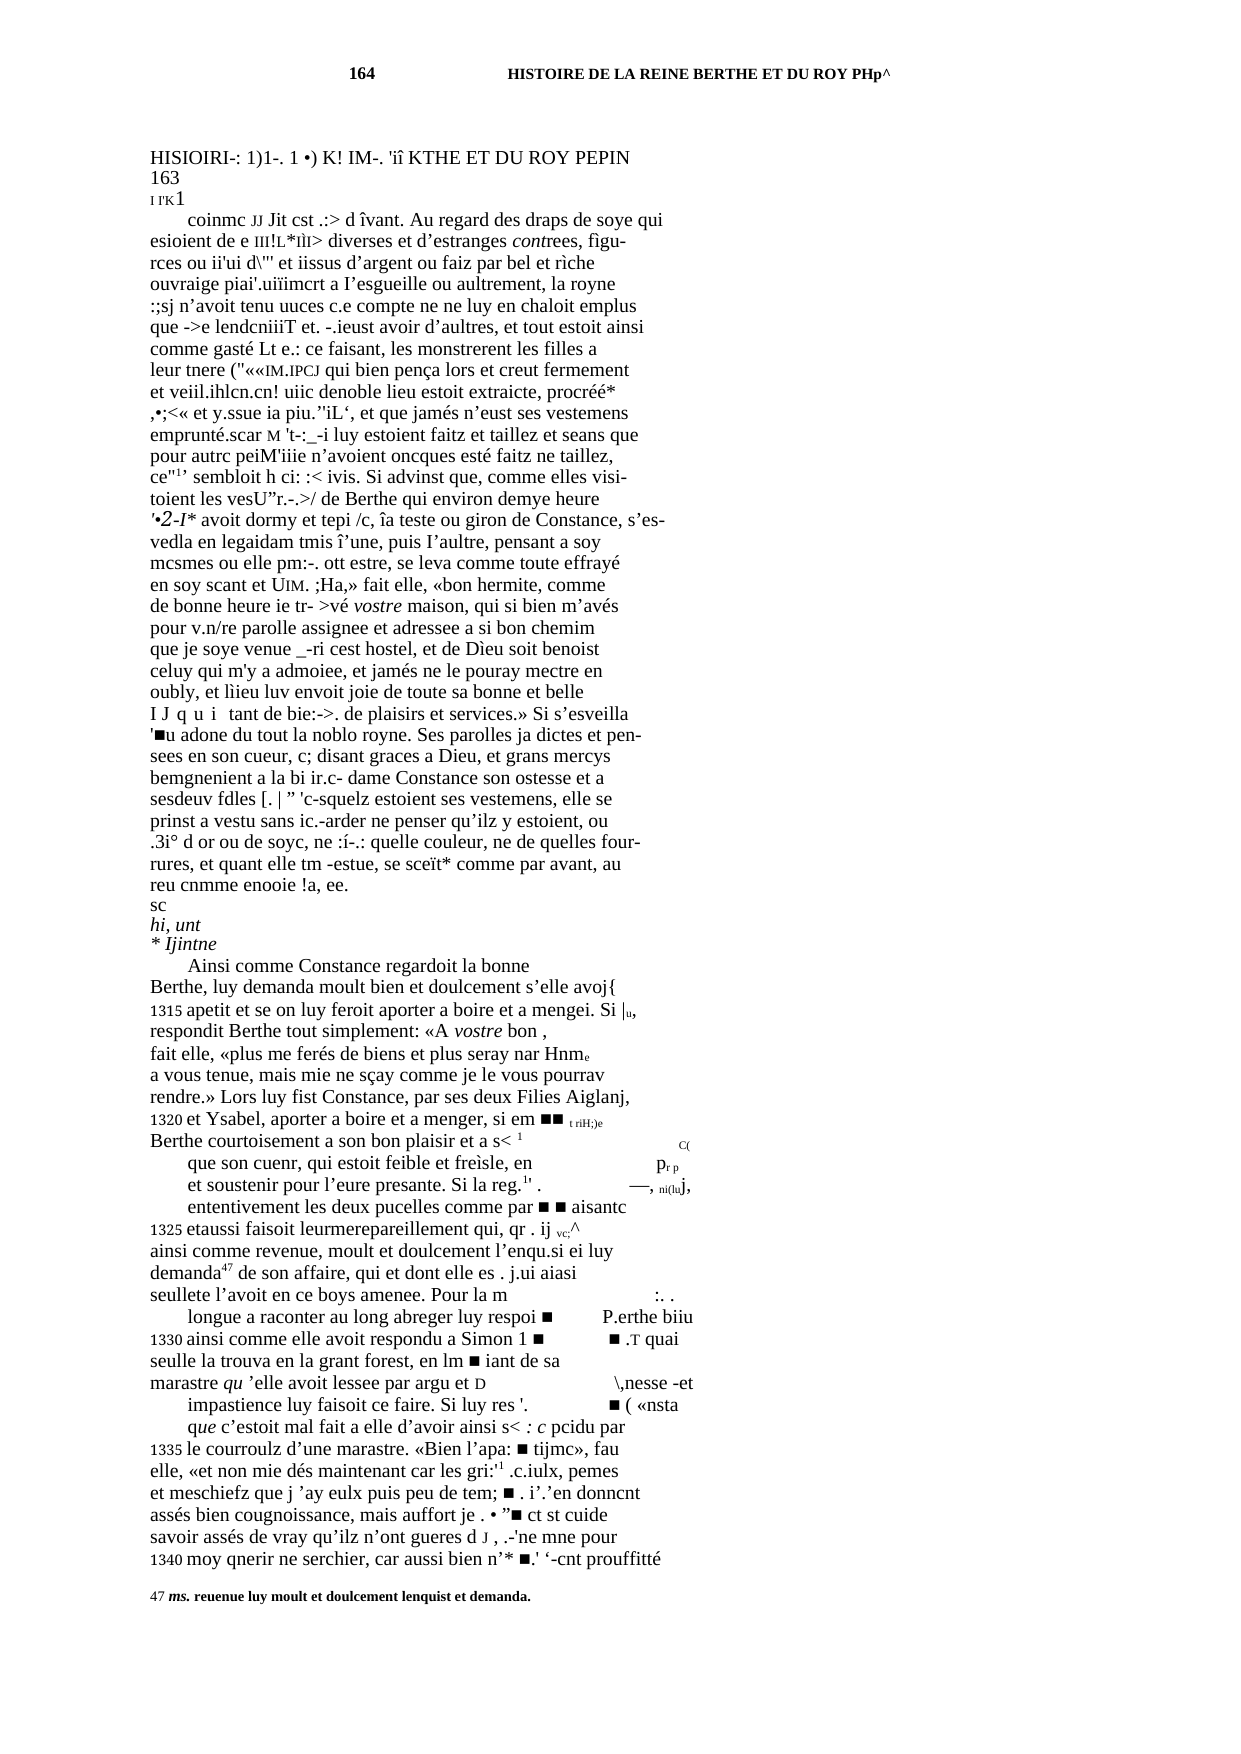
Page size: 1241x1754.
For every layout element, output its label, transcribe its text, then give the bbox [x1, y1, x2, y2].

text seulle la trouva en la grant forest, en lm ■ iant de sa marastre qu ’elle avoit lessee par argu et d \,nesse -et [150, 1350, 1090, 1394]
text HISIOIRI-: 1)1-. 1 •) K! IM-. 'iî KTHE ET DU ROY PEPIN [150, 149, 1090, 169]
text I I'K1 [150, 188, 1090, 209]
text longue a raconter au long abreger luy respoi ■ P.erthe biiu [150, 1306, 1090, 1328]
text coinmc jj Jit cst .:> d îvant. Au regard des draps de soye qui esioient de e iii!l*iìi> diverses et d’estranges contrees, fìgu- rces ou ii'ui d\"' et iissus d’argent ou faiz par bel et rìche ouvraige piai'.uiïimcrt a I’esgueille ou aultrement, la royne :;sj n’avoit tenu uuces c.e compte ne ne luy en chaloit emplus que ->e lendcniiiT et. -.ieust avoir d’aultres, et tout estoit ainsi comme gasté Lt e.: ce faisant, les monstrerent les filles a leur tnere ("««im.ipcj qui bien pença lors et creut fermement et veiil.ihlcn.cn! uiic denoble lieu estoit extraicte, procréé* ,•;<« et y.ssue ia piu.’'iL‘, et que jamés n’eust ses vestemens emprunté.scar m 't-:_-i luy estoient faitz et taillez et seans que pour autrc peiM'iiie n’avoient oncques esté faitz ne taillez, ce"1’ sembloit h ci: :< ivis. Si advinst que, comme elles visi- toient les vesU”r.-.>/ de Berthe qui environ demye heure '•2-I* avoit dormy et tepi /c, îa teste ou giron de Constance, s’es- vedla en legaidam tmis î’une, puis I’aultre, pensant a soy mcsmes ou elle pm:-. ott estre, se leva comme toute effrayé en soy scant et Uim. ;Ha,» fait elle, «bon hermite, comme de bonne heure ie tr- >vé vostre maison, qui si bien m’avés pour v.n/re parolle assignee et adressee a si bon chemim que je soye venue _-ri cest hostel, et de Dìeu soit benoist celuy qui m'y a admoiee, et jamés ne le pouray mectre en oubly, et lìieu luv envoit joie de toute sa bonne et belle I Jqui tant de bie:->. de plaisirs et services.» Si s’esveilla '■u adone du tout la noblo royne. Ses parolles ja dictes et pen- sees en son cueur, c; disant graces a Dieu, et grans mercys bemgnenient a la bi ir.c- dame Constance son ostesse et a sesdeuv fdles [. | ” 'c-squelz estoient ses vestemens, elle se prinst a vestu sans ic.-arder ne penser qu’ilz y estoient, ou .3i° d or ou de soyc, ne :í-.: quelle couleur, ne de quelles four- rures, et quant elle tm -estue, se sceït* comme par avant, au reu cnmme enooie !a, ee. [150, 209, 1090, 896]
text 1330 ainsi comme elle avoit respondu a Simon 1 ■ ■ .t quai [150, 1328, 1090, 1350]
text et soustenir pour l’eure presante. Si la reg.1' . —, ni(luj, [150, 1174, 1090, 1196]
text 163 [150, 169, 1090, 188]
text sc [150, 896, 1090, 916]
text ententivement les deux pucelles comme par ■ ■ aisantc 1325 etaussi faisoit leurmerepareillement qui, qr . ij vc;^ ainsi comme revenue, moult et doulcement l’enqu.si ei luy demanda de son affaire, qui et dont elle es . j.ui aiasi seullete l’avoit en ce boys amenee. Pour la m :. . [150, 1196, 1090, 1306]
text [150, 1416, 1090, 1570]
text que son cuenr, qui estoit feible et freìsle, en pr p [150, 1152, 1090, 1174]
text impastience luy faisoit ce faire. Si luy res '. ■ ( «nsta [150, 1394, 1090, 1416]
text hi, unt * Ijintne [150, 916, 1090, 954]
text Ainsi comme Constance regardoit la bonne Berthe, luy demanda moult bien et doulcement s’elle avoj{ 1315 apetit et se on luy feroit aporter a boire et a mengei. Si |u, respondit Berthe tout simplement: «A vostre bon , fait elle, «plus me ferés de biens et plus seray nar Hnme a vous tenue, mais mie ne sçay comme je le vous pourrav rendre.» Lors luy fist Constance, par ses deux Filies Aiglanj, 1320 et Ysabel, aporter a boire et a menger, si em ■■ t riH;)e Berthe courtoisement a son bon plaisir et a s< 1 C( [150, 954, 1090, 1152]
